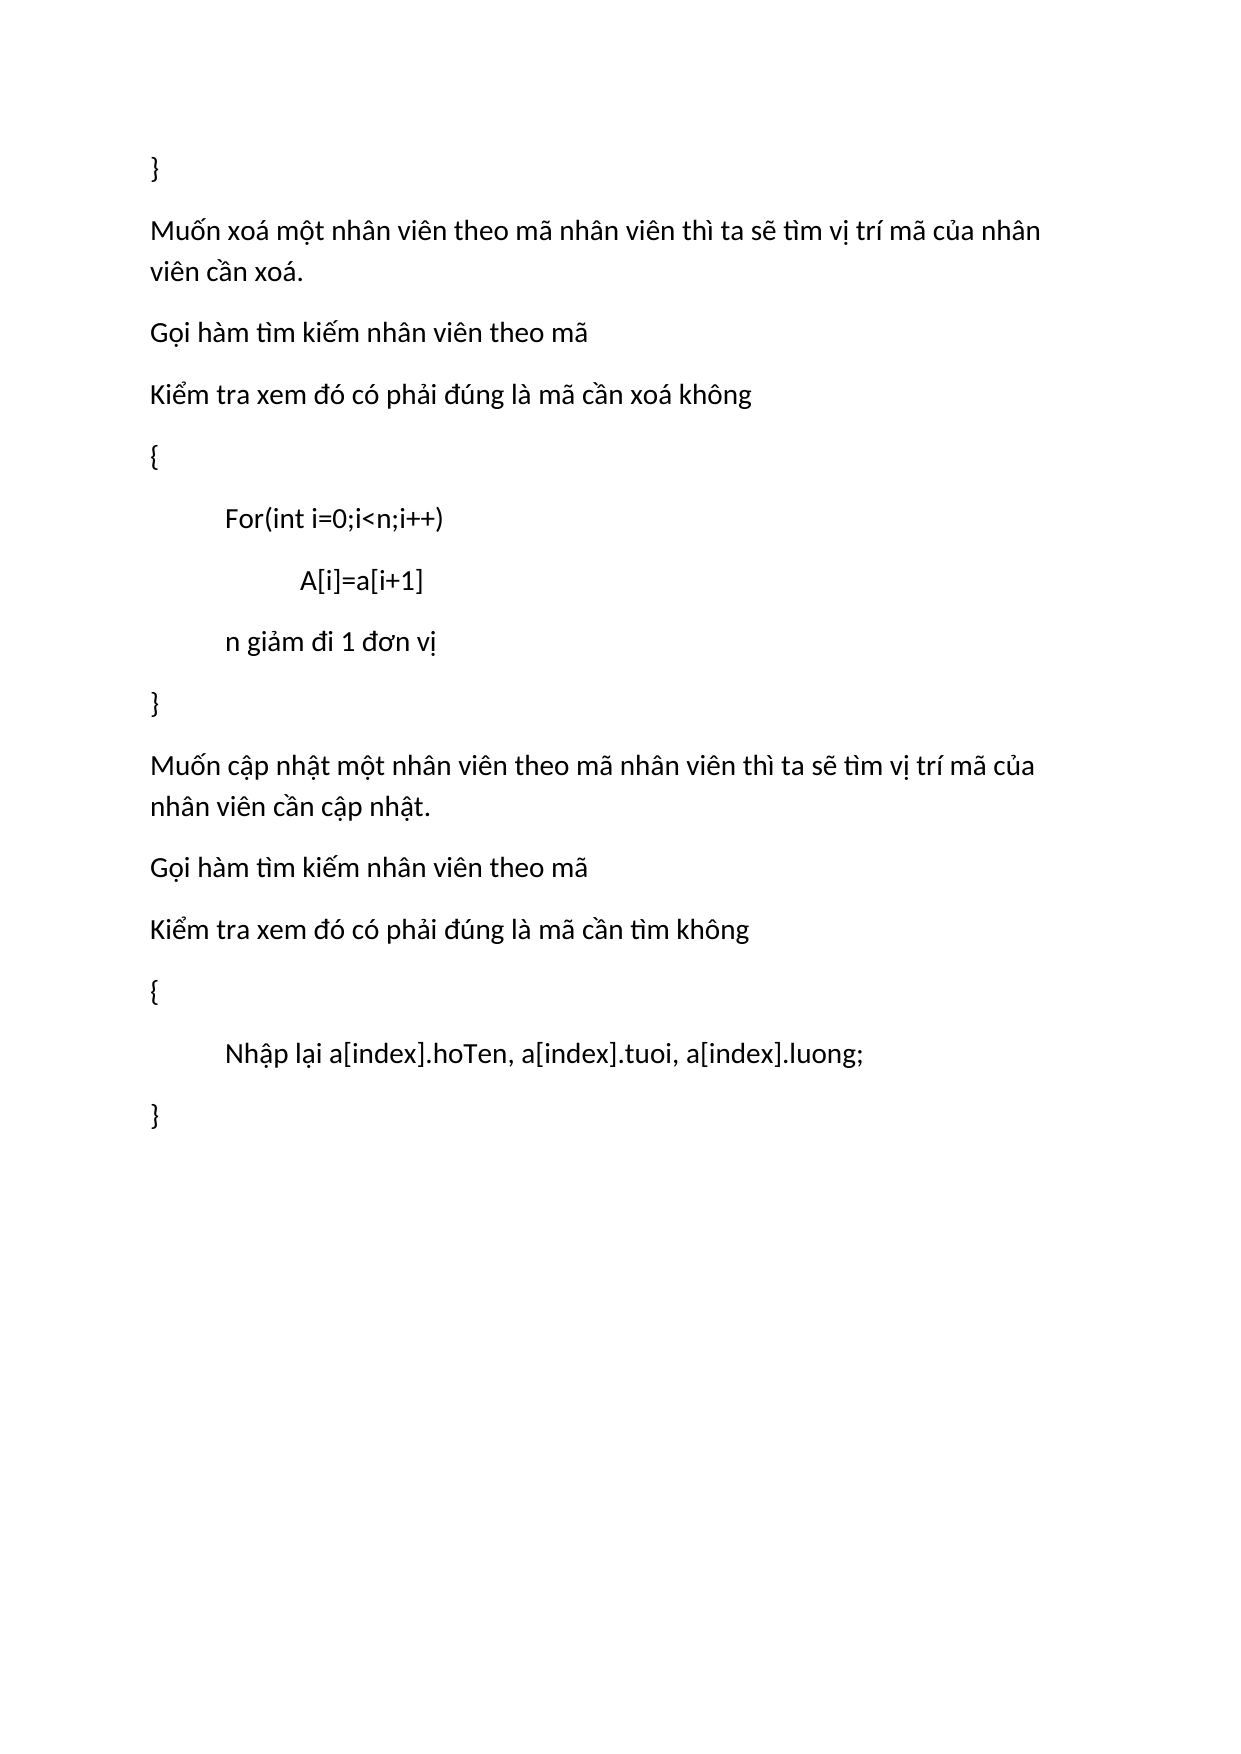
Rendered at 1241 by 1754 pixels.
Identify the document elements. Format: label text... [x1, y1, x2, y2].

text Muốn cập nhật một nhân viên theo mã nhân viên thì ta sẽ tìm vị trí mã của nhân viên cần cập nhật. [150, 747, 1090, 823]
text Kiểm tra xem đó có phải đúng là mã cần xoá không [150, 376, 1090, 412]
text Gọi hàm tìm kiếm nhân viên theo mã [150, 849, 1090, 885]
text Kiểm tra xem đó có phải đúng là mã cần tìm không [150, 911, 1090, 947]
text } [150, 1097, 1090, 1132]
text { [150, 973, 1090, 1009]
text } [150, 685, 1090, 721]
text } [150, 150, 1090, 186]
text Muốn xoá một nhân viên theo mã nhân viên thì ta sẽ tìm vị trí mã của nhân viên cần xoá. [150, 212, 1090, 288]
text Nhập lại a[index].hoTen, a[index].tuoi, a[index].luong; [150, 1035, 1090, 1071]
text For(int i=0;i<n;i++) [150, 500, 1090, 535]
text Gọi hàm tìm kiếm nhân viên theo mã [150, 314, 1090, 350]
text { [150, 438, 1090, 474]
text A[i]=a[i+1] [150, 562, 1090, 597]
text n giảm đi 1 đơn vị [150, 623, 1090, 659]
